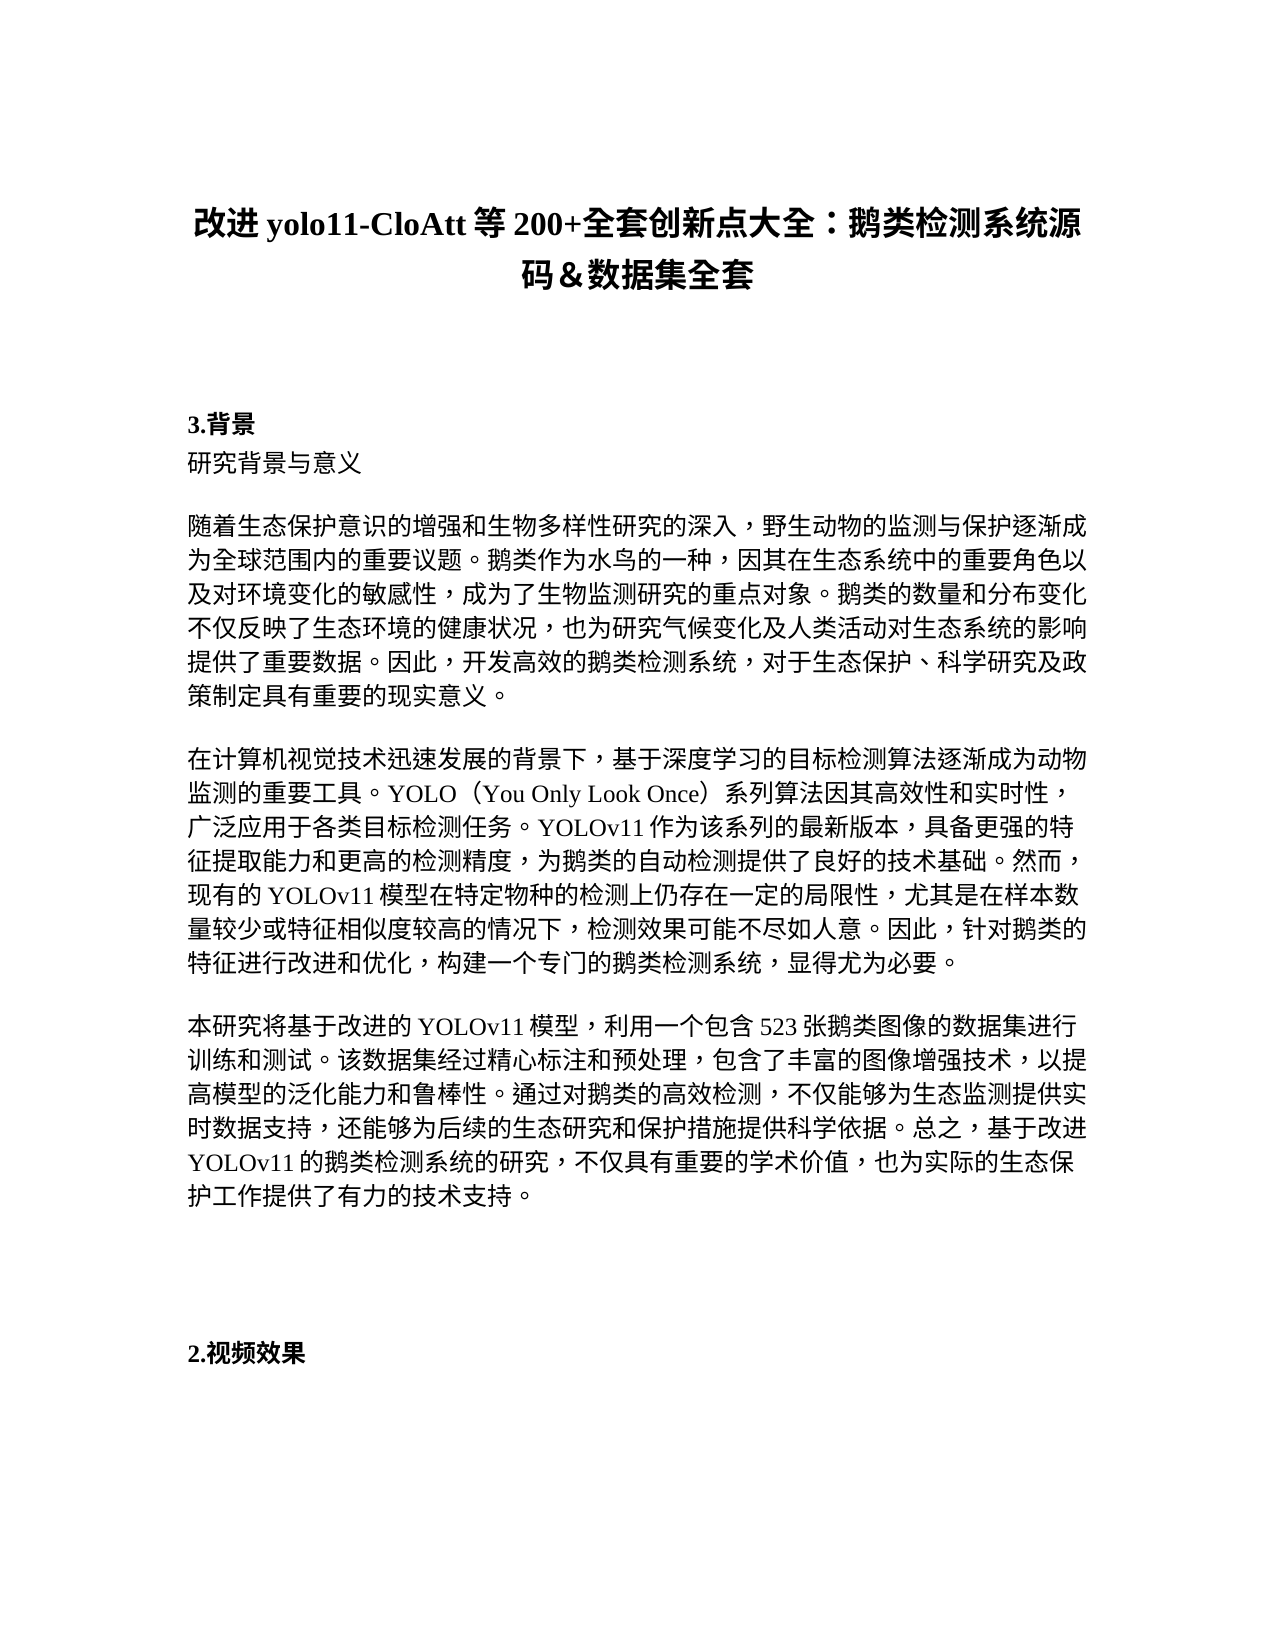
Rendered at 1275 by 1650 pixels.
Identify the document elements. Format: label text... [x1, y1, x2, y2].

subtitle 2.视频效果 [187, 1336, 1087, 1370]
subtitle 改进yolo11-CloAtt等200+全套创新点大全：鹅类检测系统源码＆数据集全套 [187, 200, 1087, 298]
subtitle 3.背景 [187, 406, 1087, 441]
text 研究背景与意义 随着生态保护意识的增强和生物多样性研究的深入，野生动物的监测与保护逐渐成为全球范围内的重要议题。鹅类作为水鸟的一种，因其在生态系统中的重要角色以及对环境变化的敏感性，成为了生物监测研究的重点对象。鹅类的数量和分布变化不仅反映了生态环境的健康状况，也为研究气候变化及人类活动对生态系统的影响提供了重要数据。因此，开发高效的鹅类检测系统，对于生态保护、科学研究及政策制定具有重要的现实意义。 在计算机视觉技术迅速发展的背景下，基于深度学习的目标检测算法逐渐成为动物监测的重要工具。YOLO（You Only Look Once）系列算法因其高效性和实时性，广泛应用于各类目标检测任务。YOLOv11作为该系列的最新版本，具备更强的特征提取能力和更高的检测精度，为鹅类的自动检测提供了良好的技术基础。然而，现有的YOLOv11模型在特定物种的检测上仍存在一定的局限性，尤其是在样本数量较少或特征相似度较高的情况下，检测效果可能不尽如人意。因此，针对鹅类的特征进行改进和优化，构建一个专门的鹅类检测系统，显得尤为必要。 本研究将基于改进的YOLOv11模型，利用一个包含523张鹅类图像的数据集进行训练和测试。该数据集经过精心标注和预处理，包含了丰富的图像增强技术，以提高模型的泛化能力和鲁棒性。通过对鹅类的高效检测，不仅能够为生态监测提供实时数据支持，还能够为后续的生态研究和保护措施提供科学依据。总之，基于改进YOLOv11的鹅类检测系统的研究，不仅具有重要的学术价值，也为实际的生态保护工作提供了有力的技术支持。 [187, 446, 1087, 1213]
